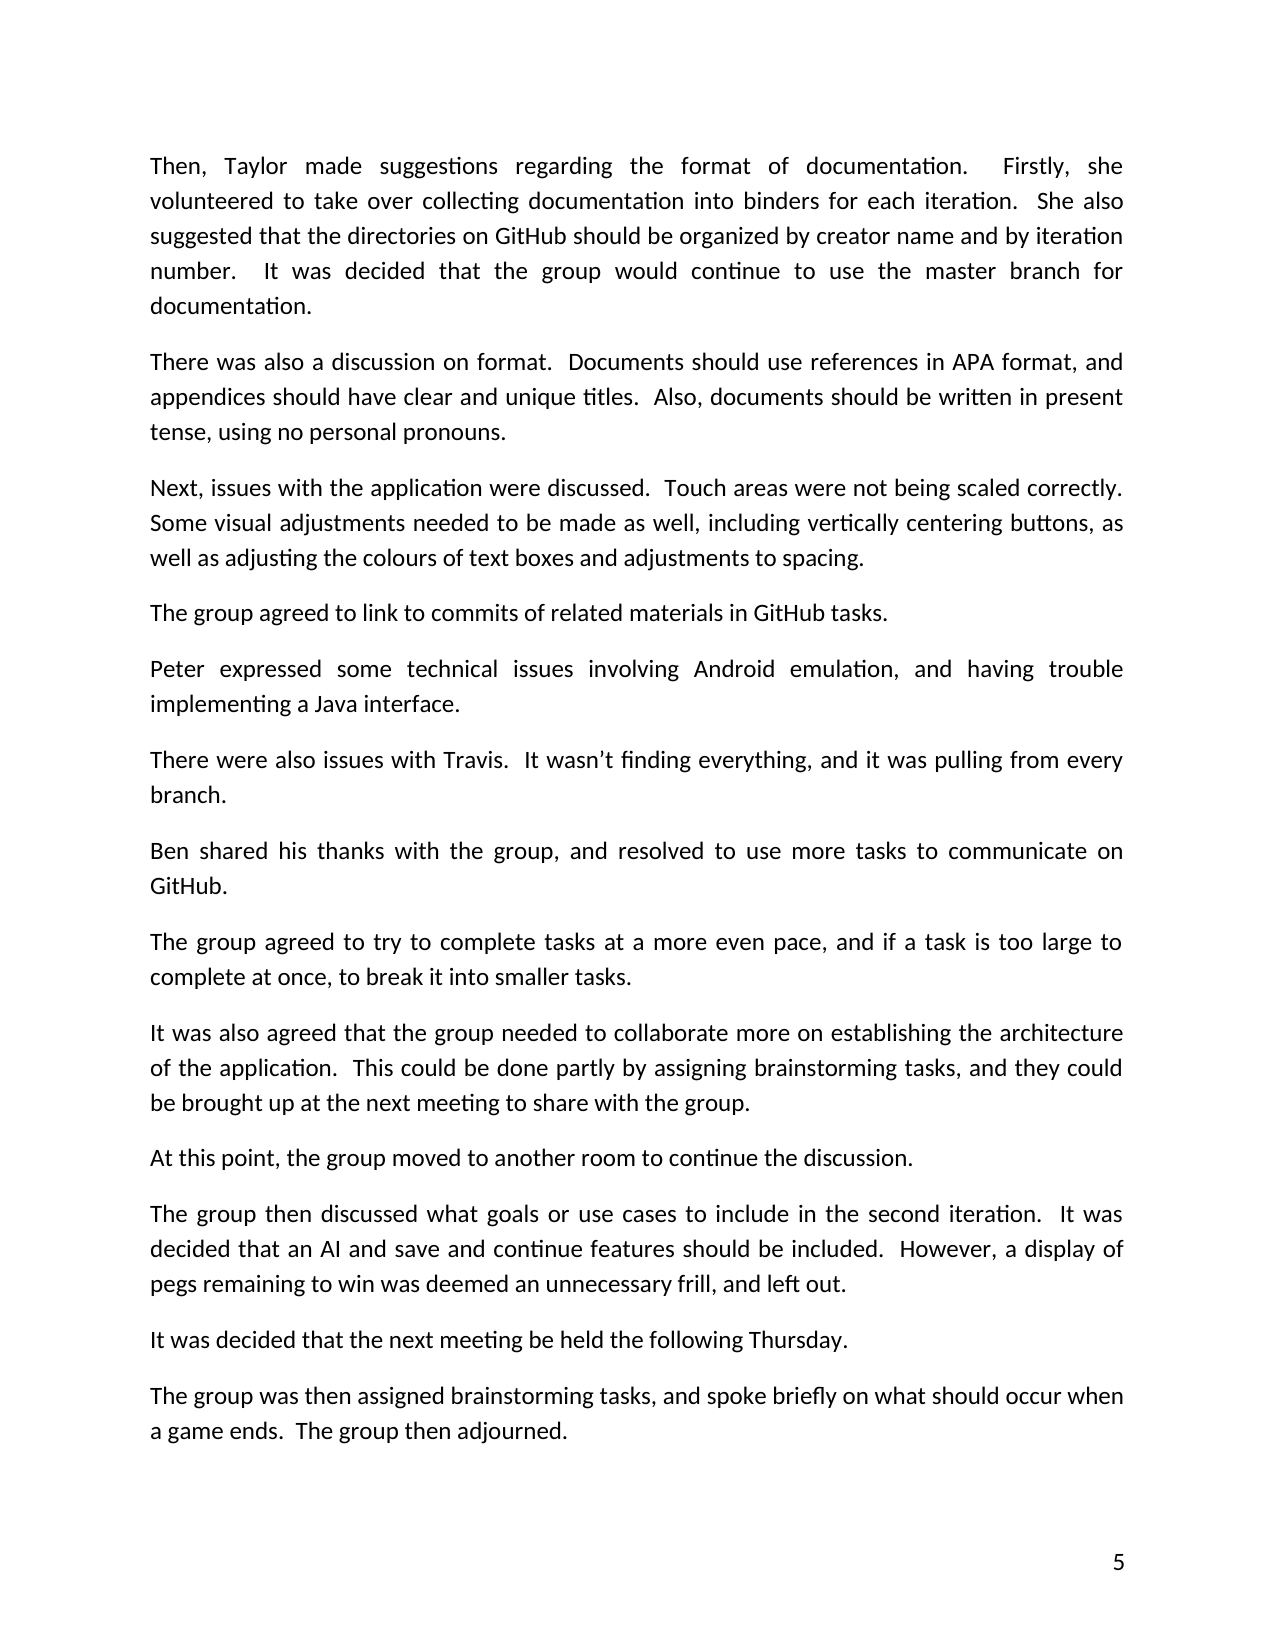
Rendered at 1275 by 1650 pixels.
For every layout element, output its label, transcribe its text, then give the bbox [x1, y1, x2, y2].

text Peter expressed some technical issues involving Android emulation, and having trouble implementing a Java interface. [150, 653, 1125, 719]
text Ben shared his thanks with the group, and resolved to use more tasks to communicate on GitHub. [150, 835, 1125, 901]
text At this point, the group moved to another room to continue the discussion. [150, 1142, 1125, 1173]
text There were also issues with Travis. It wasn’t finding everything, and it was pulling from every branch. [150, 744, 1125, 810]
text The group then discussed what goals or use cases to include in the second iteration. It was decided that an AI and save and continue features should be included. However, a display of pegs remaining to win was deemed an unnecessary frill, and left out. [150, 1198, 1125, 1299]
text The group agreed to link to commits of related materials in GitHub tasks. [150, 597, 1125, 628]
text Then, Taylor made suggestions regarding the format of documentation. Firstly, she volunteered to take over collecting documentation into binders for each iteration. She also suggested that the directories on GitHub should be organized by creator name and by iteration number. It was decided that the group would continue to use the master branch for documentation. [150, 150, 1125, 321]
text It was decided that the next meeting be held the following Thursday. [150, 1324, 1125, 1355]
text It was also agreed that the group needed to collaborate more on establishing the architecture of the application. This could be done partly by assigning brainstorming tasks, and they could be brought up at the next meeting to share with the group. [150, 1017, 1125, 1117]
text The group was then assigned brainstorming tasks, and spoke briefly on what should occur when a game ends. The group then adjourned. [150, 1380, 1125, 1446]
text There was also a discussion on format. Documents should use references in APA format, and appendices should have clear and unique titles. Also, documents should be written in present tense, using no personal pronouns. [150, 346, 1125, 446]
text Next, issues with the application were discussed. Touch areas were not being scaled correctly. Some visual adjustments needed to be made as well, including vertically centering buttons, as well as adjusting the colours of text boxes and adjustments to spacing. [150, 472, 1125, 572]
text The group agreed to try to complete tasks at a more even pace, and if a task is too large to complete at once, to break it into smaller tasks. [150, 926, 1125, 991]
